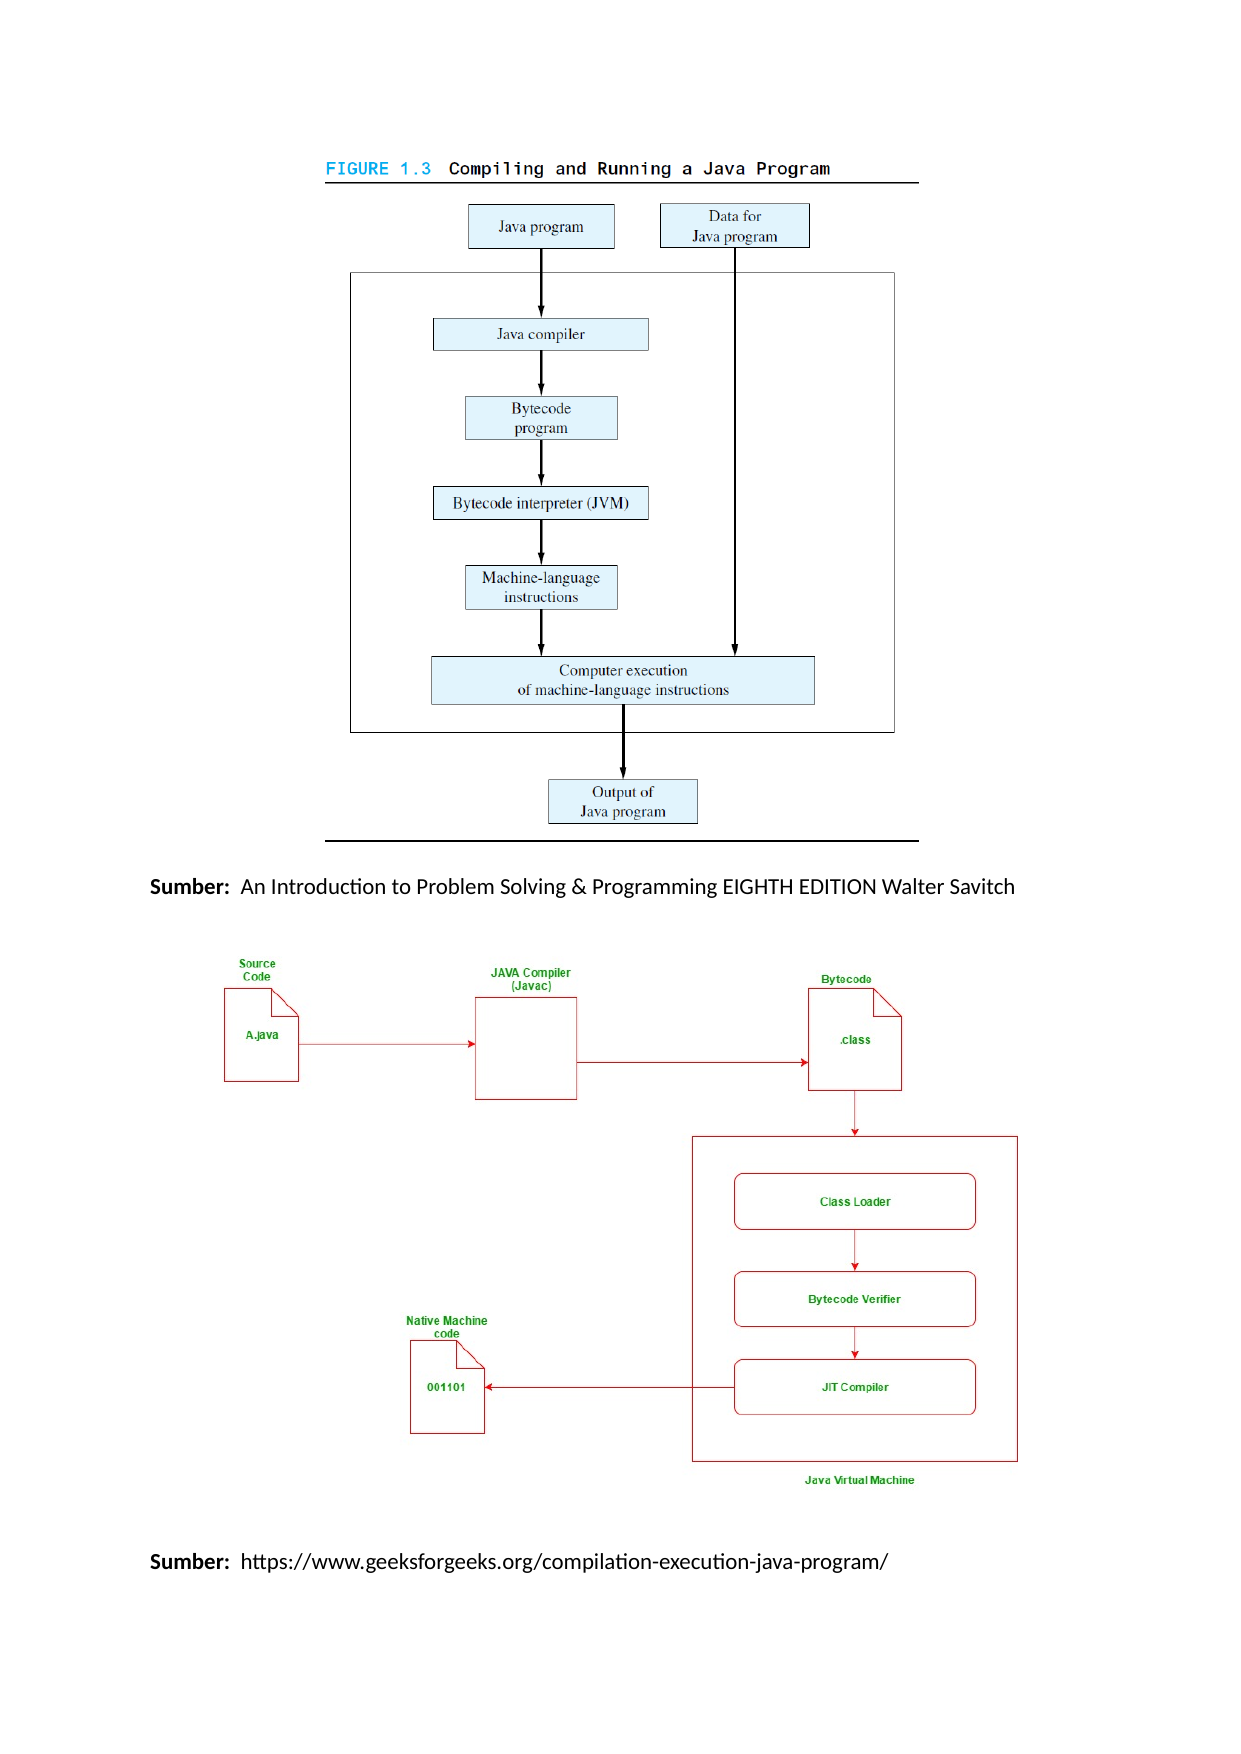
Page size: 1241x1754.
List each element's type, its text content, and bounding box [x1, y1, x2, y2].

picture [222, 956, 1019, 1491]
text Sumber: An Introduction to Problem Solving & Programming EIGHTH EDITION Walter Savitch [150, 872, 1090, 900]
picture [303, 150, 937, 854]
text Sumber: https://www.geeksforgeeks.org/compilation-execution-java-program/ [150, 1547, 1090, 1575]
